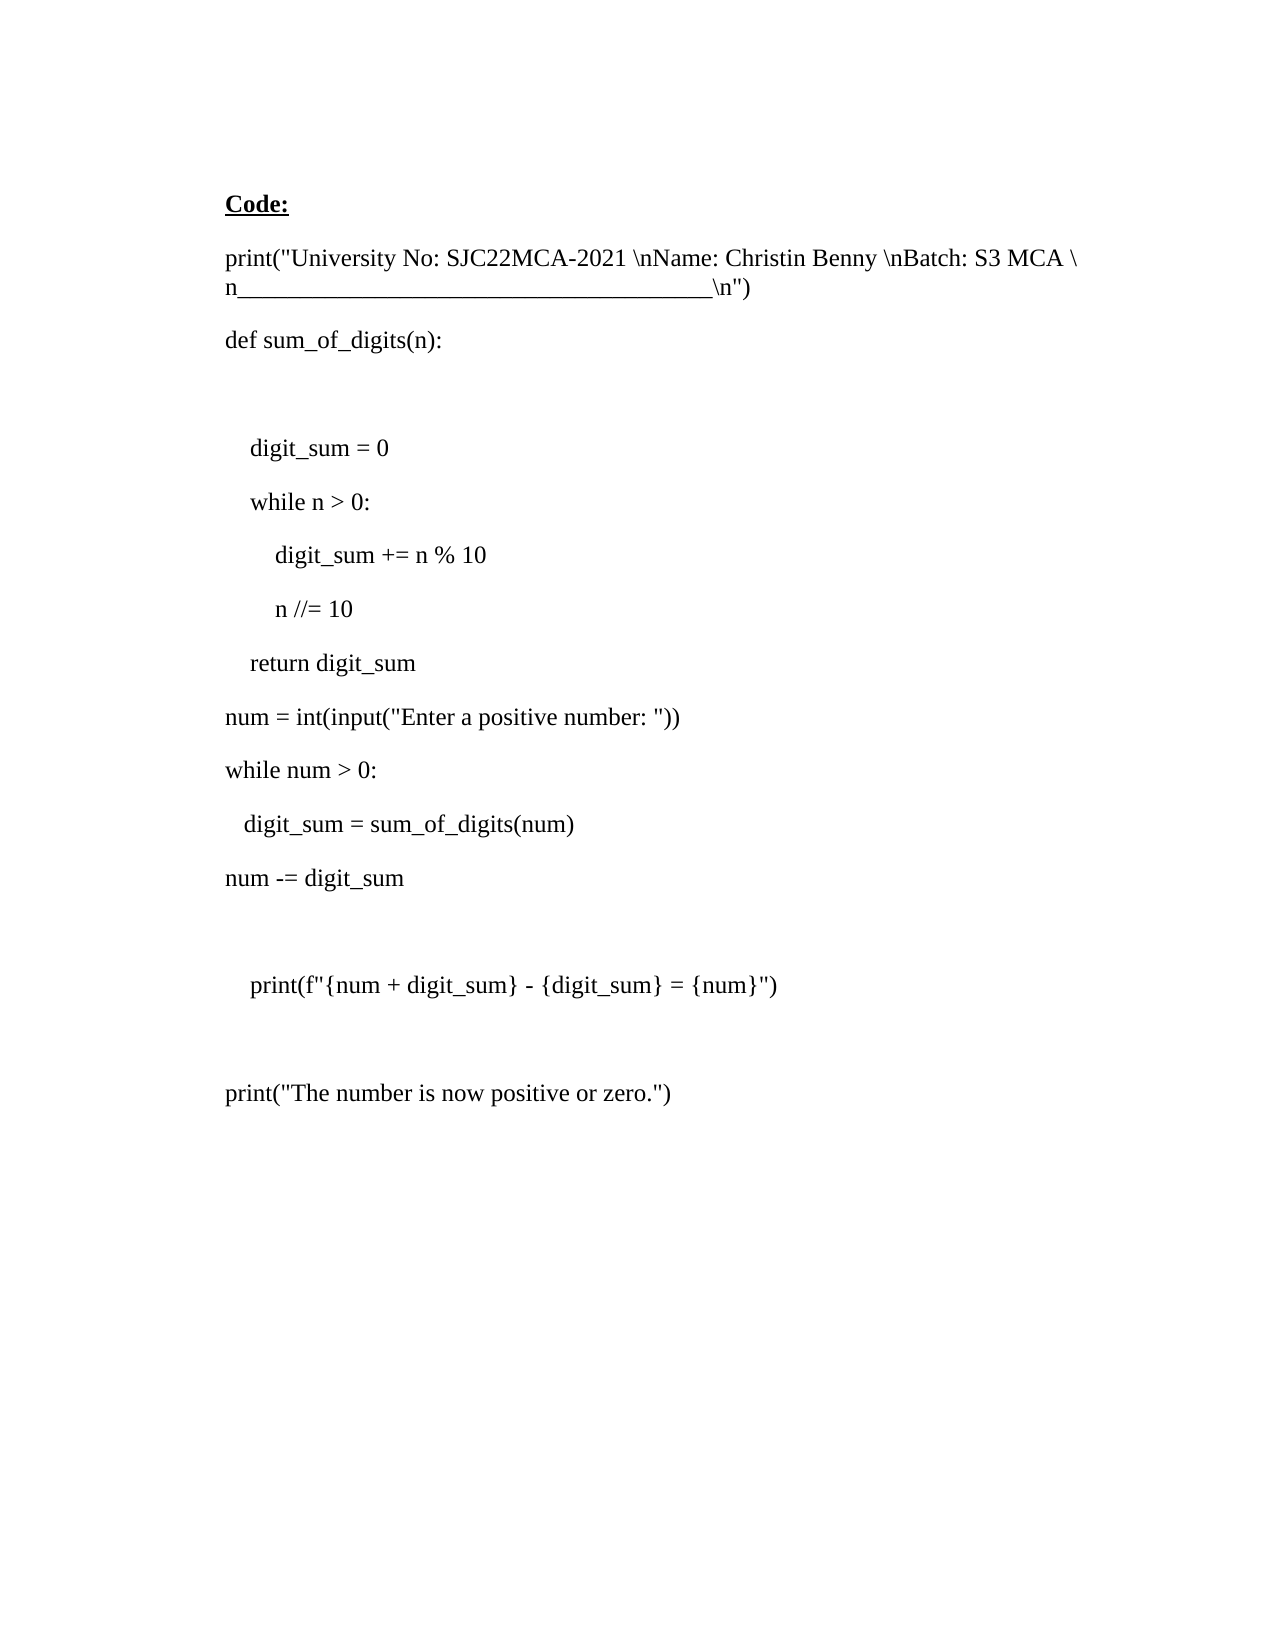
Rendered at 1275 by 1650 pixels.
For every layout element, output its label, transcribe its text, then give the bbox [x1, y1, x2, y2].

text digit_sum = sum_of_digits(num) [150, 809, 1125, 838]
text print("University No: SJC22MCA-2021 \nName: Christin Benny \nBatch: S3 MCA \n______________________________________\n") [225, 243, 1125, 301]
text return digit_sum [225, 648, 1125, 677]
text num = int(input("Enter a positive number: ")) [150, 702, 1125, 731]
text Code: [225, 189, 1125, 218]
text def sum_of_digits(n): [225, 326, 1125, 354]
text num -= digit_sum [150, 863, 1125, 892]
text print(f"{num + digit_sum} - {digit_sum} = {num}") [225, 971, 1125, 999]
text while num > 0: [150, 756, 1125, 784]
text digit_sum += n % 10 [225, 541, 1125, 569]
text n //= 10 [225, 594, 1125, 623]
text digit_sum = 0 [225, 433, 1125, 462]
text print("The number is now positive or zero.") [225, 1078, 1125, 1107]
text while n > 0: [225, 487, 1125, 516]
